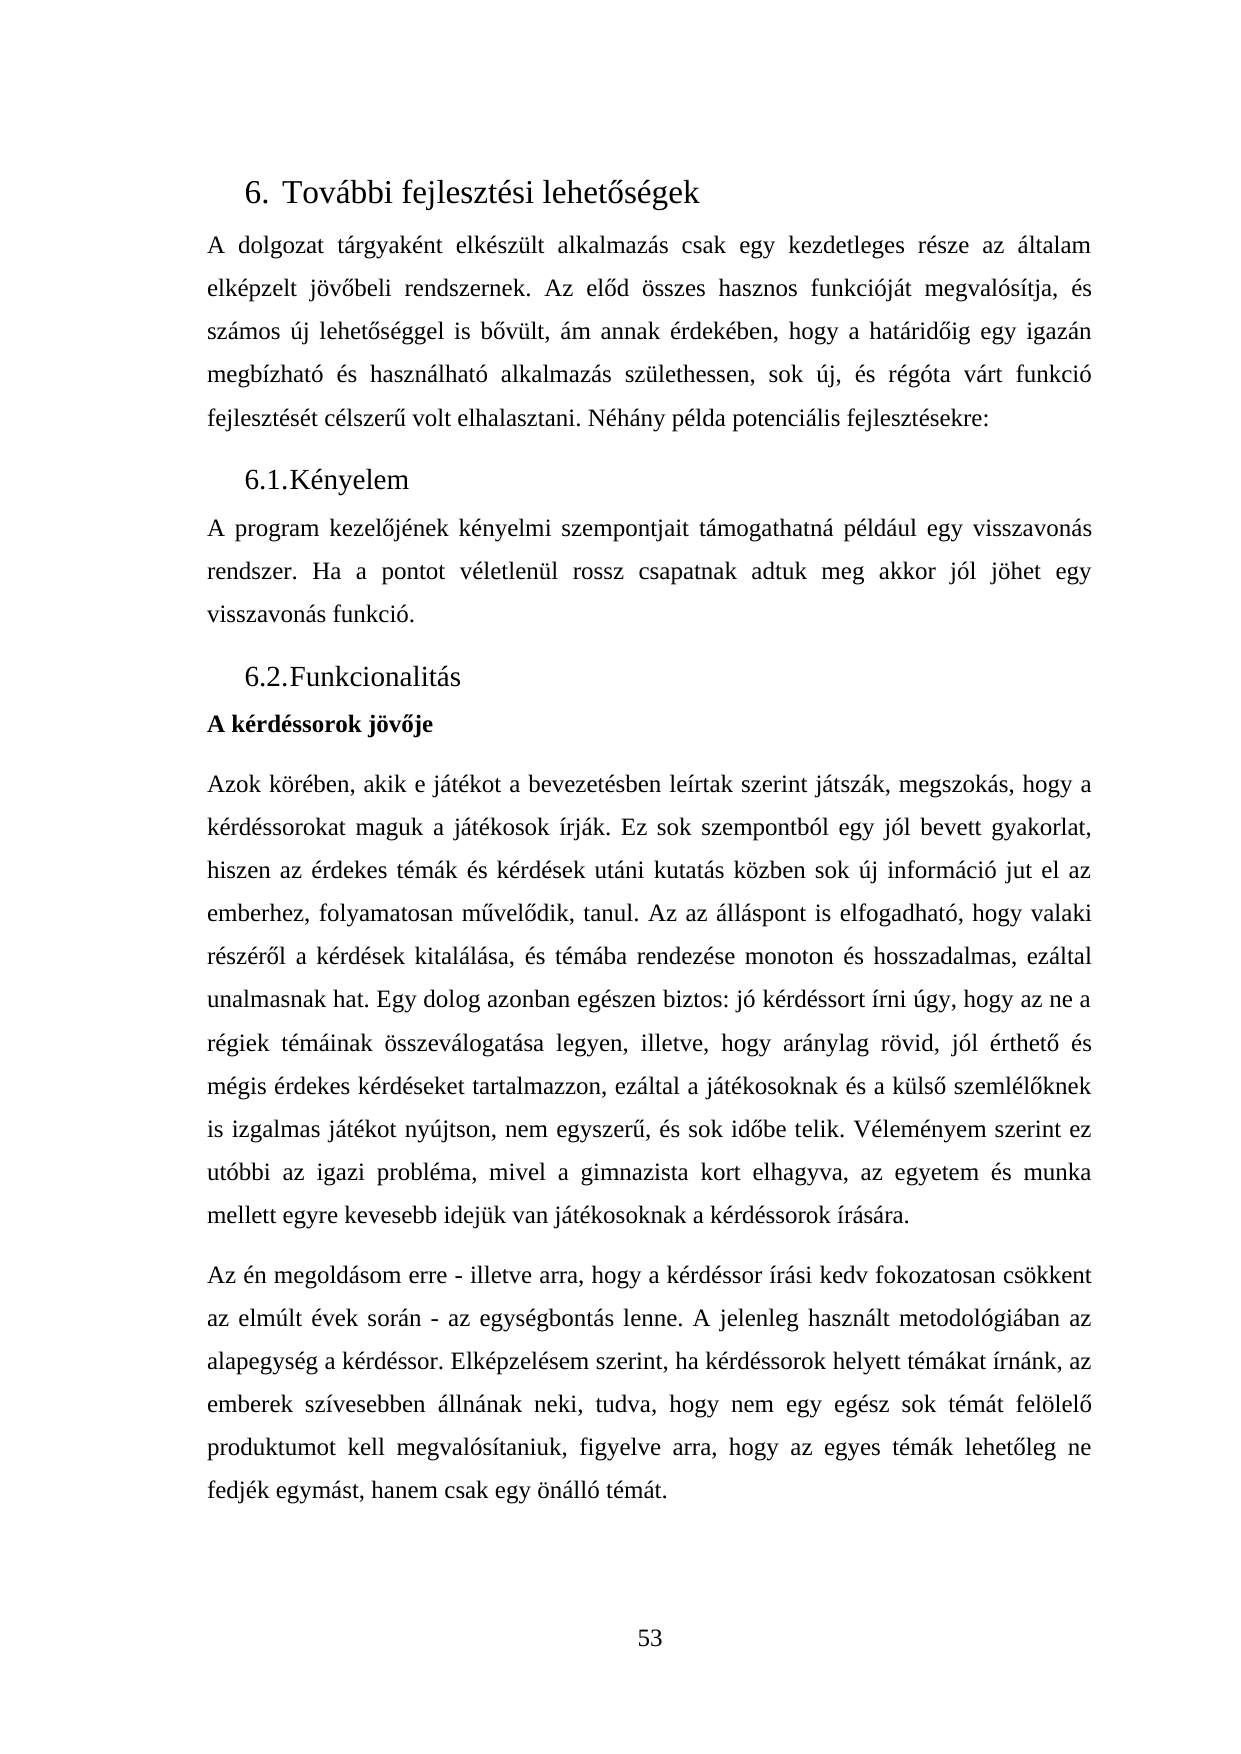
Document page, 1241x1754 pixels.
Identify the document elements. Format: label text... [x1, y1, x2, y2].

subtitle További fejlesztési lehetőségek [244, 173, 1092, 211]
subtitle Kényelem [244, 462, 1092, 496]
subtitle Funkcionalitás [244, 659, 1092, 692]
text Az én megoldásom erre - illetve arra, hogy a kérdéssor írási kedv fokozatosan csökkent az elmúlt évek során - az egységbontás lenne. A jelenleg használt metodológiában az alapegység a kérdéssor. Elképzelésem szerint, ha kérdéssorok helyett témákat írnánk, az emberek szívesebben állnának neki, tudva, hogy nem egy egész sok témát felölelő produktumot kell megvalósítaniuk, figyelve arra, hogy az egyes témák lehetőleg ne fedjék egymást, hanem csak egy önálló témát. [207, 1260, 1092, 1504]
text Azok körében, akik e játékot a bevezetésben leírtak szerint játszák, megszokás, hogy a kérdéssorokat maguk a játékosok írják. Ez sok szempontból egy jól bevett gyakorlat, hiszen az érdekes témák és kérdések utáni kutatás közben sok új információ jut el az emberhez, folyamatosan művelődik, tanul. Az az álláspont is elfogadható, hogy valaki részéről a kérdések kitalálása, és témába rendezése monoton és hosszadalmas, ezáltal unalmasnak hat. Egy dolog azonban egészen biztos: jó kérdéssort írni úgy, hogy az ne a régiek témáinak összeválogatása legyen, illetve, hogy aránylag rövid, jól érthető és mégis érdekes kérdéseket tartalmazzon, ezáltal a játékosoknak és a külső szemlélőknek is izgalmas játékot nyújtson, nem egyszerű, és sok időbe telik. Véleményem szerint ez utóbbi az igazi probléma, mivel a gimnazista kort elhagyva, az egyetem és munka mellett egyre kevesebb idejük van játékosoknak a kérdéssorok írására. [207, 769, 1092, 1229]
text A program kezelőjének kényelmi szempontjait támogathatná például egy visszavonás rendszer. Ha a pontot véletlenül rossz csapatnak adtuk meg akkor jól jöhet egy visszavonás funkció. [207, 513, 1092, 628]
text A dolgozat tárgyaként elkészült alkalmazás csak egy kezdetleges része az általam elképzelt jövőbeli rendszernek. Az előd összes hasznos funkcióját megvalósítja, és számos új lehetőséggel is bővült, ám annak érdekében, hogy a határidőig egy igazán megbízható és használható alkalmazás születhessen, sok új, és régóta várt funkció fejlesztését célszerű volt elhalasztani. Néhány példa potenciális fejlesztésekre: [207, 230, 1092, 431]
text A kérdéssorok jövője [207, 709, 1092, 738]
